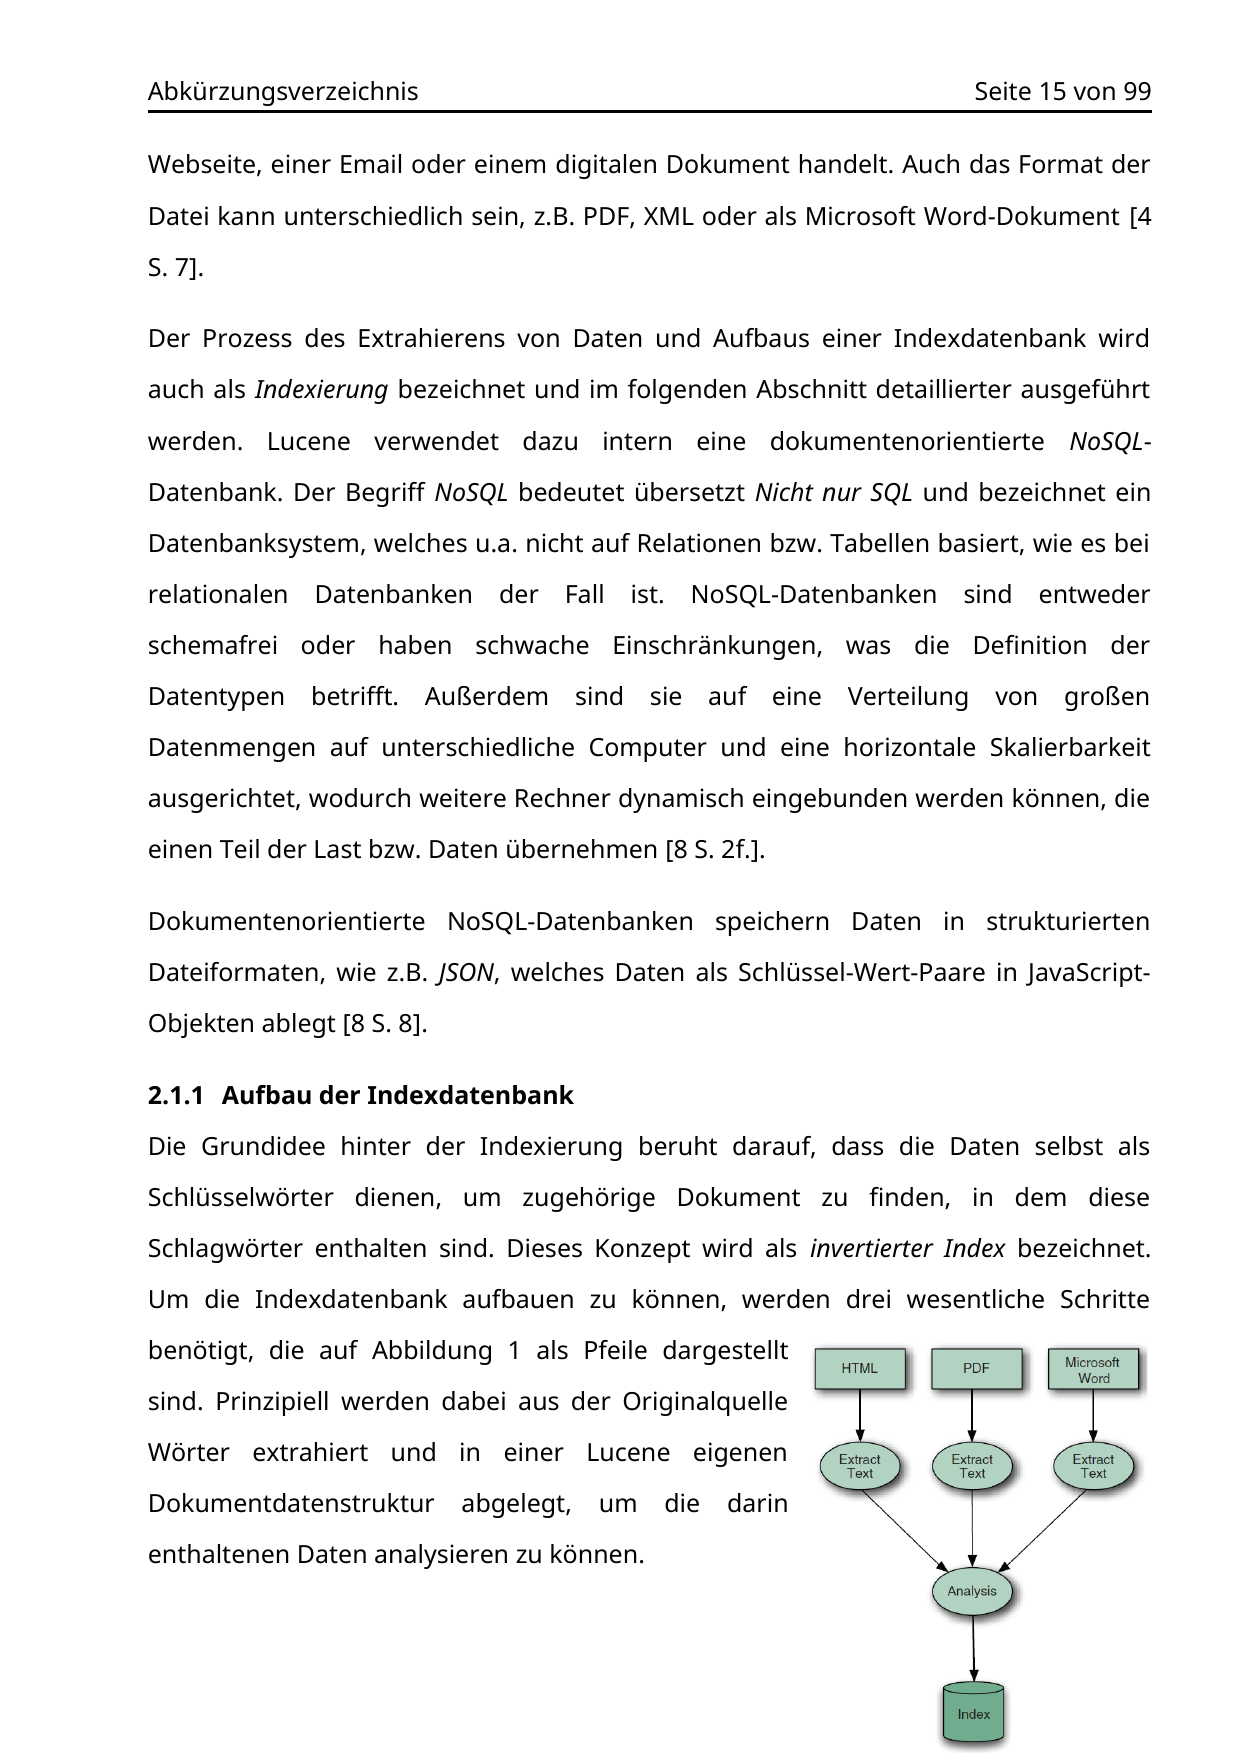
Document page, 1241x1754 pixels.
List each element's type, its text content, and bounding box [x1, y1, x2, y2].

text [148, 147, 1152, 283]
text Der Prozess des Extrahierens von Daten und Aufbaus einer Indexdatenbank wird auch als Indexierung bezeichnet und im folgenden Abschnitt detaillierter ausgeführt werden. Lucene verwendet dazu intern eine dokumentenorientierte NoSQL-Datenbank. Der Begriff NoSQL bedeutet übersetzt Nicht nur SQL und bezeichnet ein Datenbanksystem, welches u.a. nicht auf Relationen bzw. Tabellen basiert, wie es bei relationalen Datenbanken der Fall ist. NoSQL-Datenbanken sind entweder schemafrei oder haben schwache Einschränkungen, was die Definition der Datentypen betrifft. Außerdem sind sie auf eine Verteilung von großen Datenmengen auf unterschiedliche Computer und eine horizontale Skalierbarkeit ausgerichtet, wodurch weitere Rechner dynamisch eingebunden werden können, die einen Teil der Last bzw. Daten übernehmen . [148, 321, 1152, 866]
picture [807, 1342, 1148, 1751]
text Die Grundidee hinter der Indexierung beruht darauf, dass die Daten selbst als Schlüsselwörter dienen, um zugehörige Dokument zu finden, in dem diese Schlagwörter enthalten sind. Dieses Konzept wird als invertierter Index bezeichnet. Um die Indexdatenbank aufbauen zu können, werden drei wesentliche Schritte benötigt, die auf Abbildung 1 als Pfeile dargestellt sind. Prinzipiell werden dabei aus der Originalquelle Wörter extrahiert und in einer Lucene eigenen Dokumentdatenstruktur abgelegt, um die darin enthaltenen Daten analysieren zu können. [148, 1128, 1152, 1571]
subtitle Aufbau der Indexdatenbank [148, 1077, 1152, 1111]
text Dokumentenorientierte NoSQL-Datenbanken speichern Daten in strukturierten Dateiformaten, wie z.B. JSON, welches Daten als Schlüssel-Wert-Paare in JavaScript-Objekten ablegt . [148, 903, 1152, 1039]
